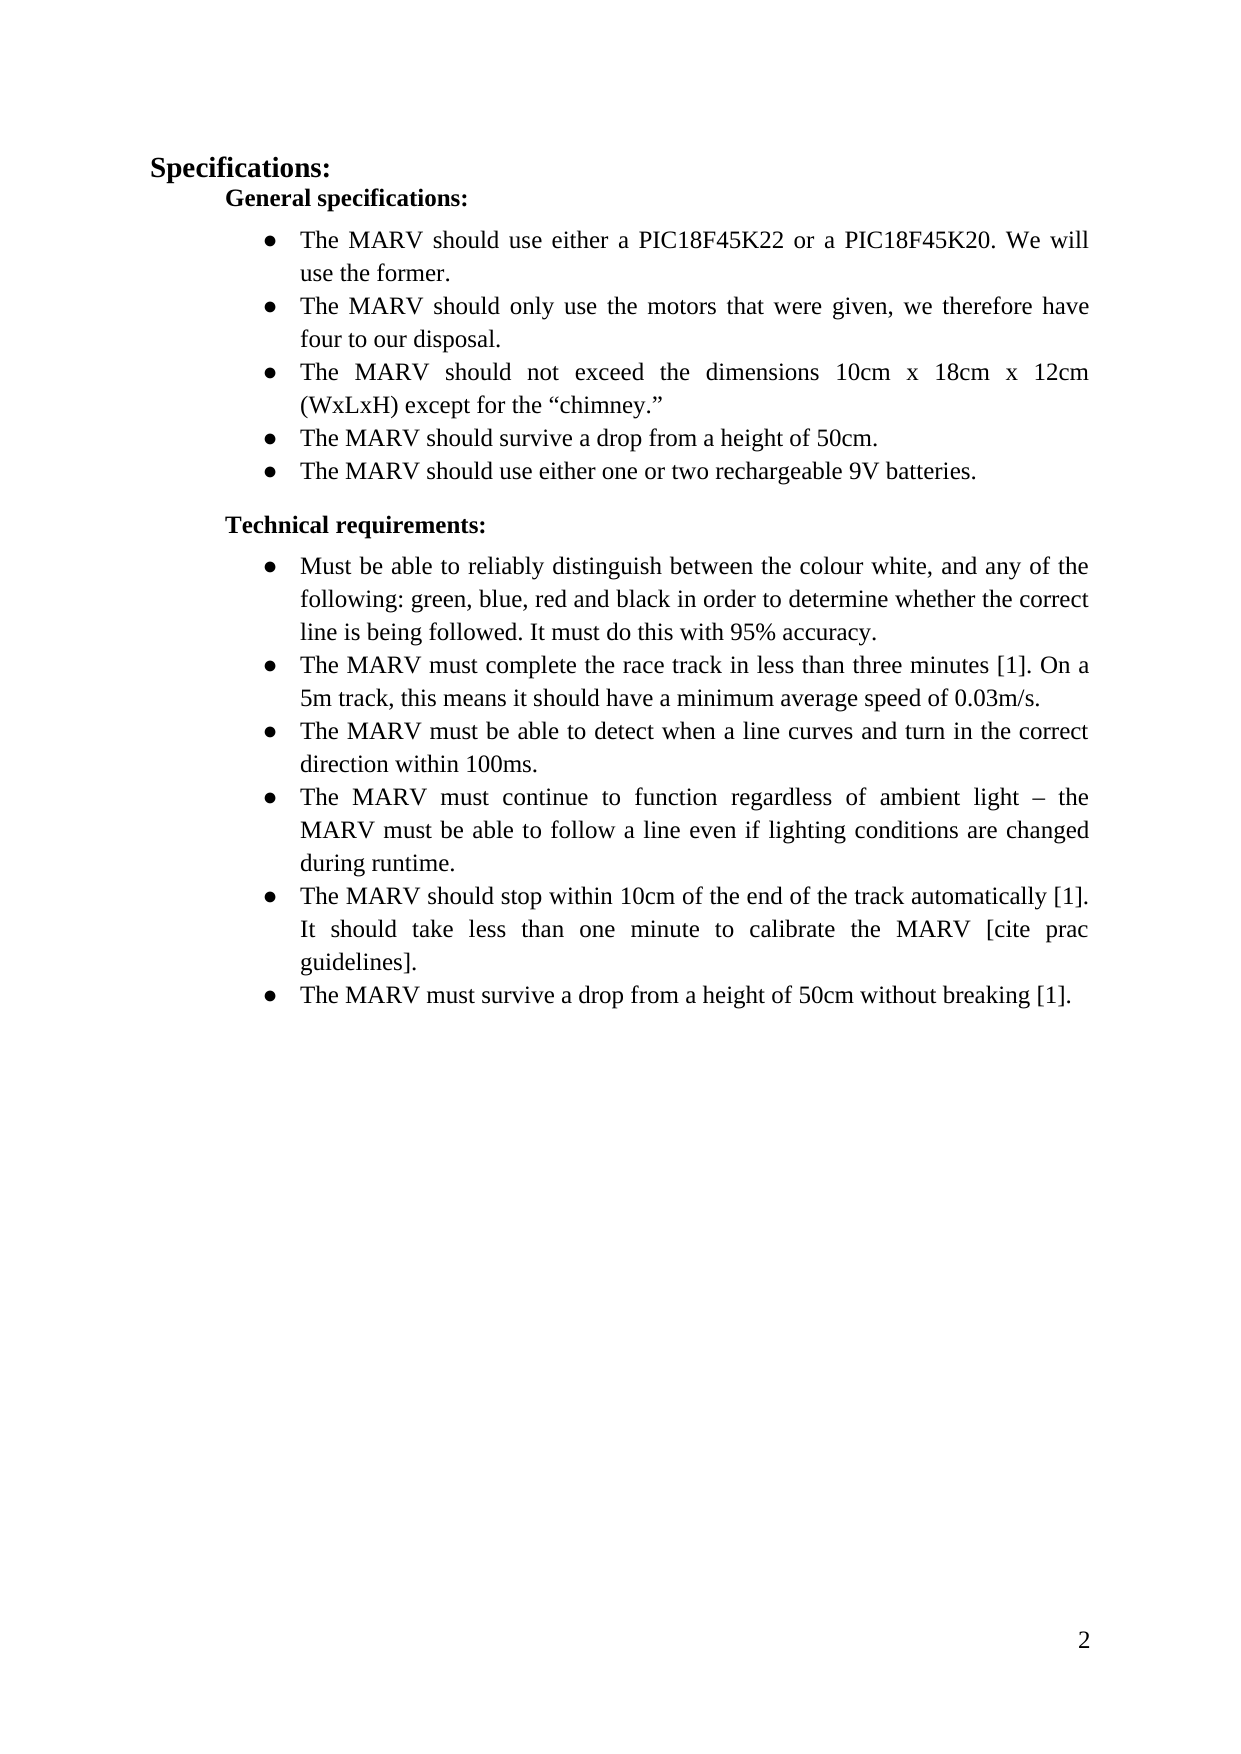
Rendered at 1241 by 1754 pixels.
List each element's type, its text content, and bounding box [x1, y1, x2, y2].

list The MARV should stop within 10cm of the end of the track automatically [1]. It should take less than one minute to calibrate the MARV [cite prac guidelines]. [262, 881, 1090, 976]
list The MARV should not exceed the dimensions 10cm x 18cm x 12cm (WxLxH) except for the “chimney.” [262, 357, 1090, 419]
subtitle Technical requirements: [225, 510, 1090, 539]
list The MARV should use either a PIC18F45K22 or a PIC18F45K20. We will use the former. [262, 225, 1090, 287]
list The MARV should survive a drop from a height of 50cm. [262, 423, 1090, 452]
subtitle General specifications: [225, 183, 1090, 212]
list The MARV should only use the motors that were given, we therefore have four to our disposal. [262, 291, 1090, 353]
list The MARV must continue to function regardless of ambient light – the MARV must be able to follow a line even if lighting conditions are changed during runtime. [262, 782, 1090, 877]
list The MARV should use either one or two rechargeable 9V batteries. [262, 456, 1090, 485]
list The MARV must be able to detect when a line curves and turn in the correct direction within 100ms. [262, 716, 1090, 778]
list Must be able to reliably distinguish between the colour white, and any of the following: green, blue, red and black in order to determine whether the correct line is being followed. It must do this with 95% accuracy. [262, 551, 1090, 646]
subtitle Specifications: [150, 150, 1090, 183]
list The MARV must survive a drop from a height of 50cm without breaking [1]. [262, 981, 1090, 1009]
list The MARV must complete the race track in less than three minutes [1]. On a 5m track, this means it should have a minimum average speed of 0.03m/s. [262, 650, 1090, 712]
